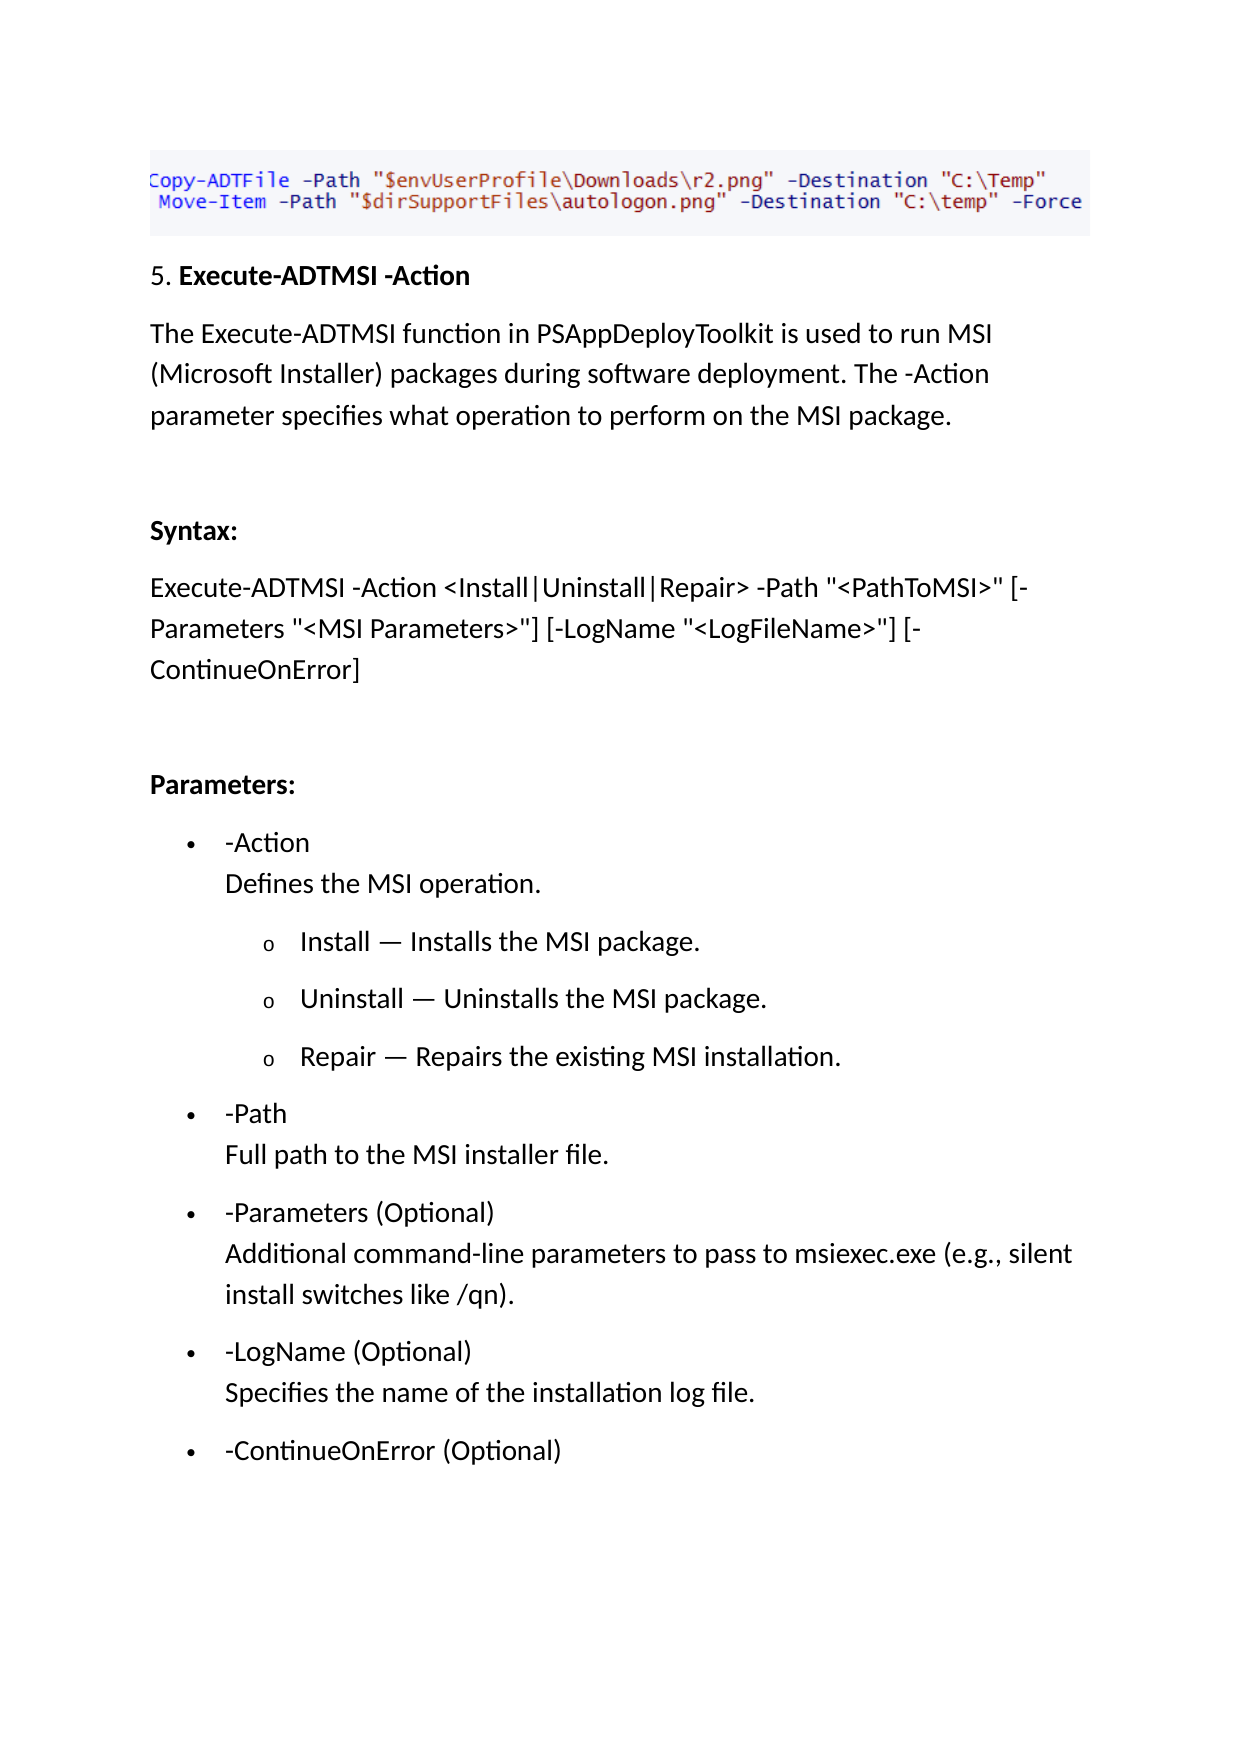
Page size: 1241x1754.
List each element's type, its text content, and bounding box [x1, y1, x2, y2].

list -Path Full path to the MSI installer file. [187, 1095, 1090, 1172]
text Execute-ADTMSI -Action <Install|Uninstall|Repair> -Path "<PathToMSI>" [-Parameters "<MSI Parameters>"] [-LogName "<LogFileName>"] [-ContinueOnError] [150, 569, 1090, 687]
text The Execute-ADTMSI function in PSAppDeployToolkit is used to run MSI (Microsoft Installer) packages during software deployment. The -Action parameter specifies what operation to perform on the MSI package. [150, 315, 1090, 432]
list Uninstall — Uninstalls the MSI package. [262, 980, 1090, 1016]
list -Parameters (Optional) Additional command-line parameters to pass to msiexec.exe (e.g., silent install switches like /qn). [187, 1194, 1090, 1311]
text Parameters: [150, 766, 1090, 802]
list -Action Defines the MSI operation. [187, 824, 1090, 901]
picture [150, 150, 1091, 236]
list -LogName (Optional) Specifies the name of the installation log file. [187, 1333, 1090, 1410]
text 5. Execute-ADTMSI -Action [150, 257, 1090, 293]
text Syntax: [150, 512, 1090, 547]
list Install — Installs the MSI package. [262, 923, 1090, 958]
list -ContinueOnError (Optional) [187, 1432, 1090, 1468]
list Repair — Repairs the existing MSI installation. [262, 1038, 1090, 1073]
